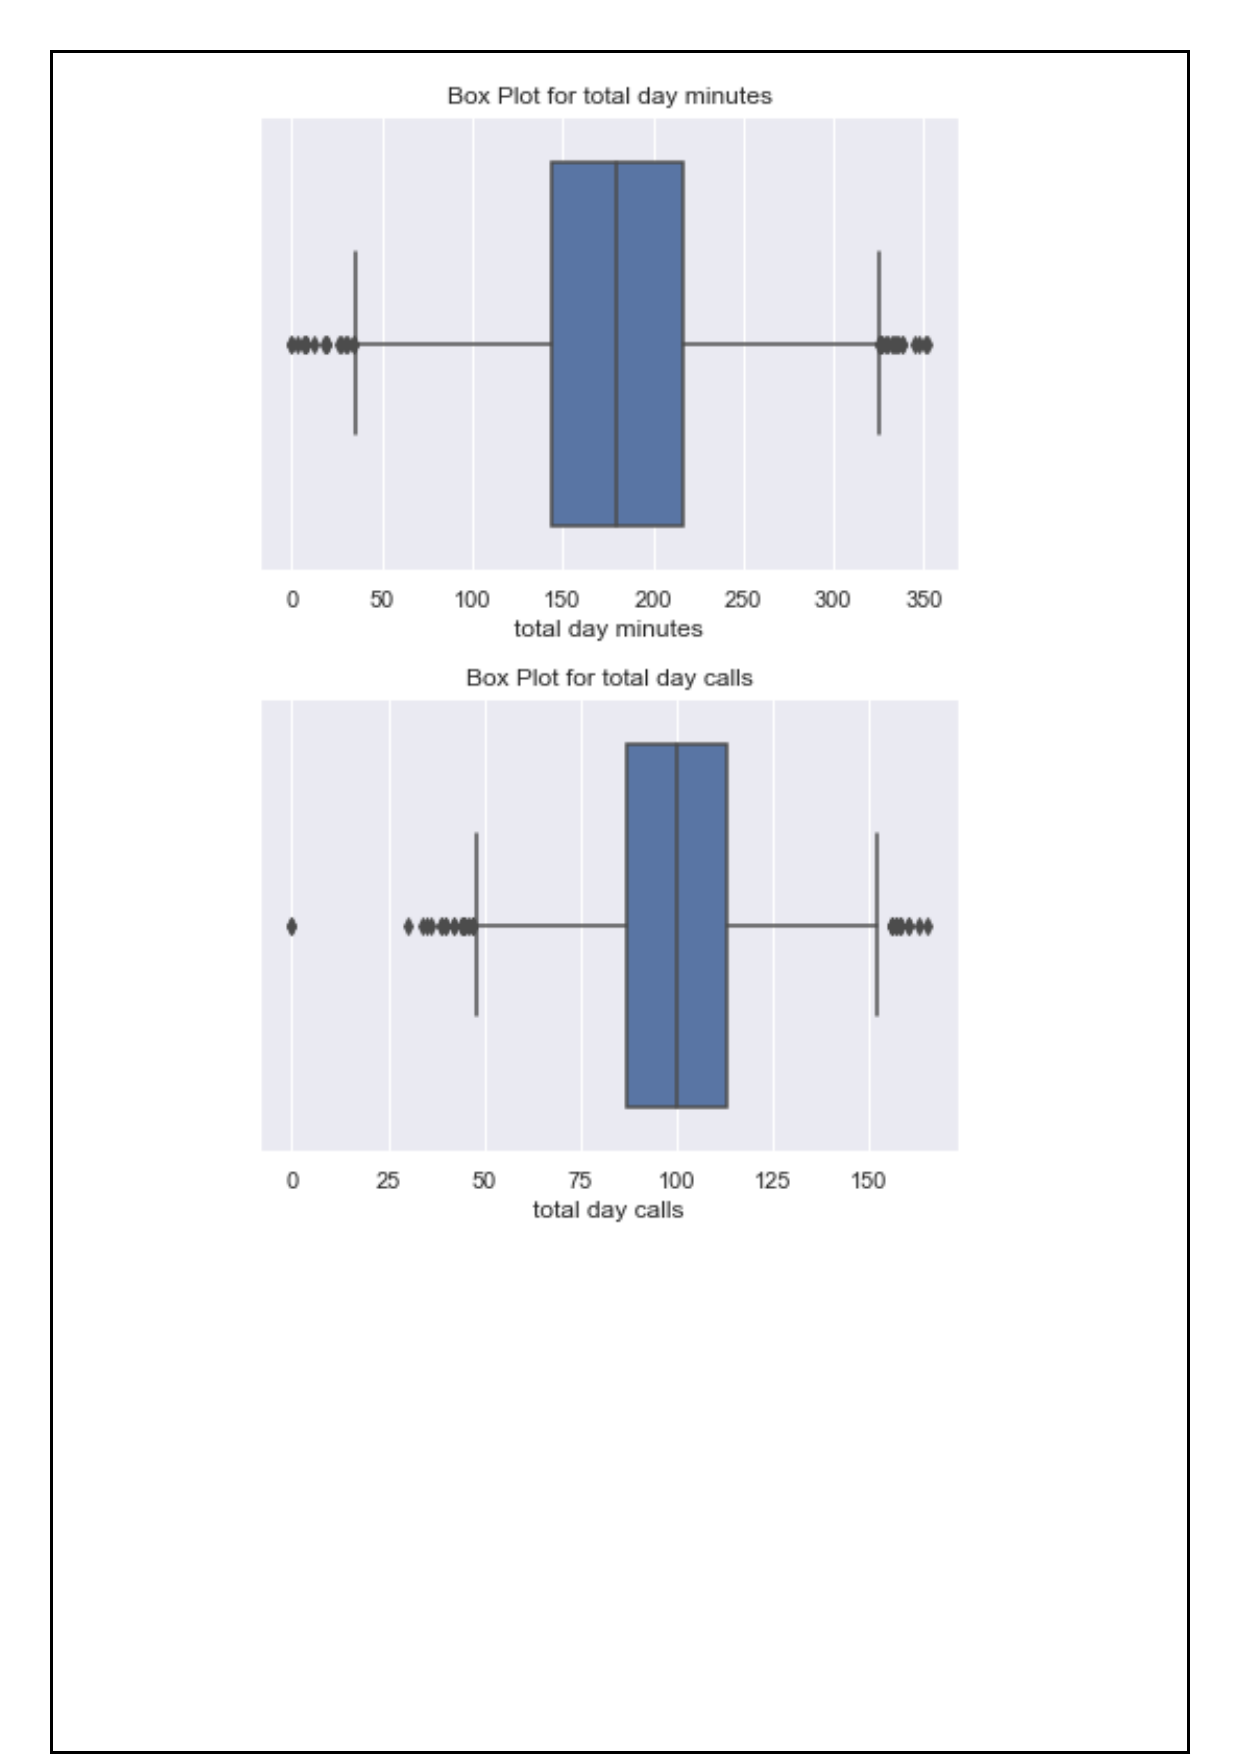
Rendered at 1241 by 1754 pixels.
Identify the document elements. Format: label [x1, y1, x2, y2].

picture [233, 73, 985, 1237]
